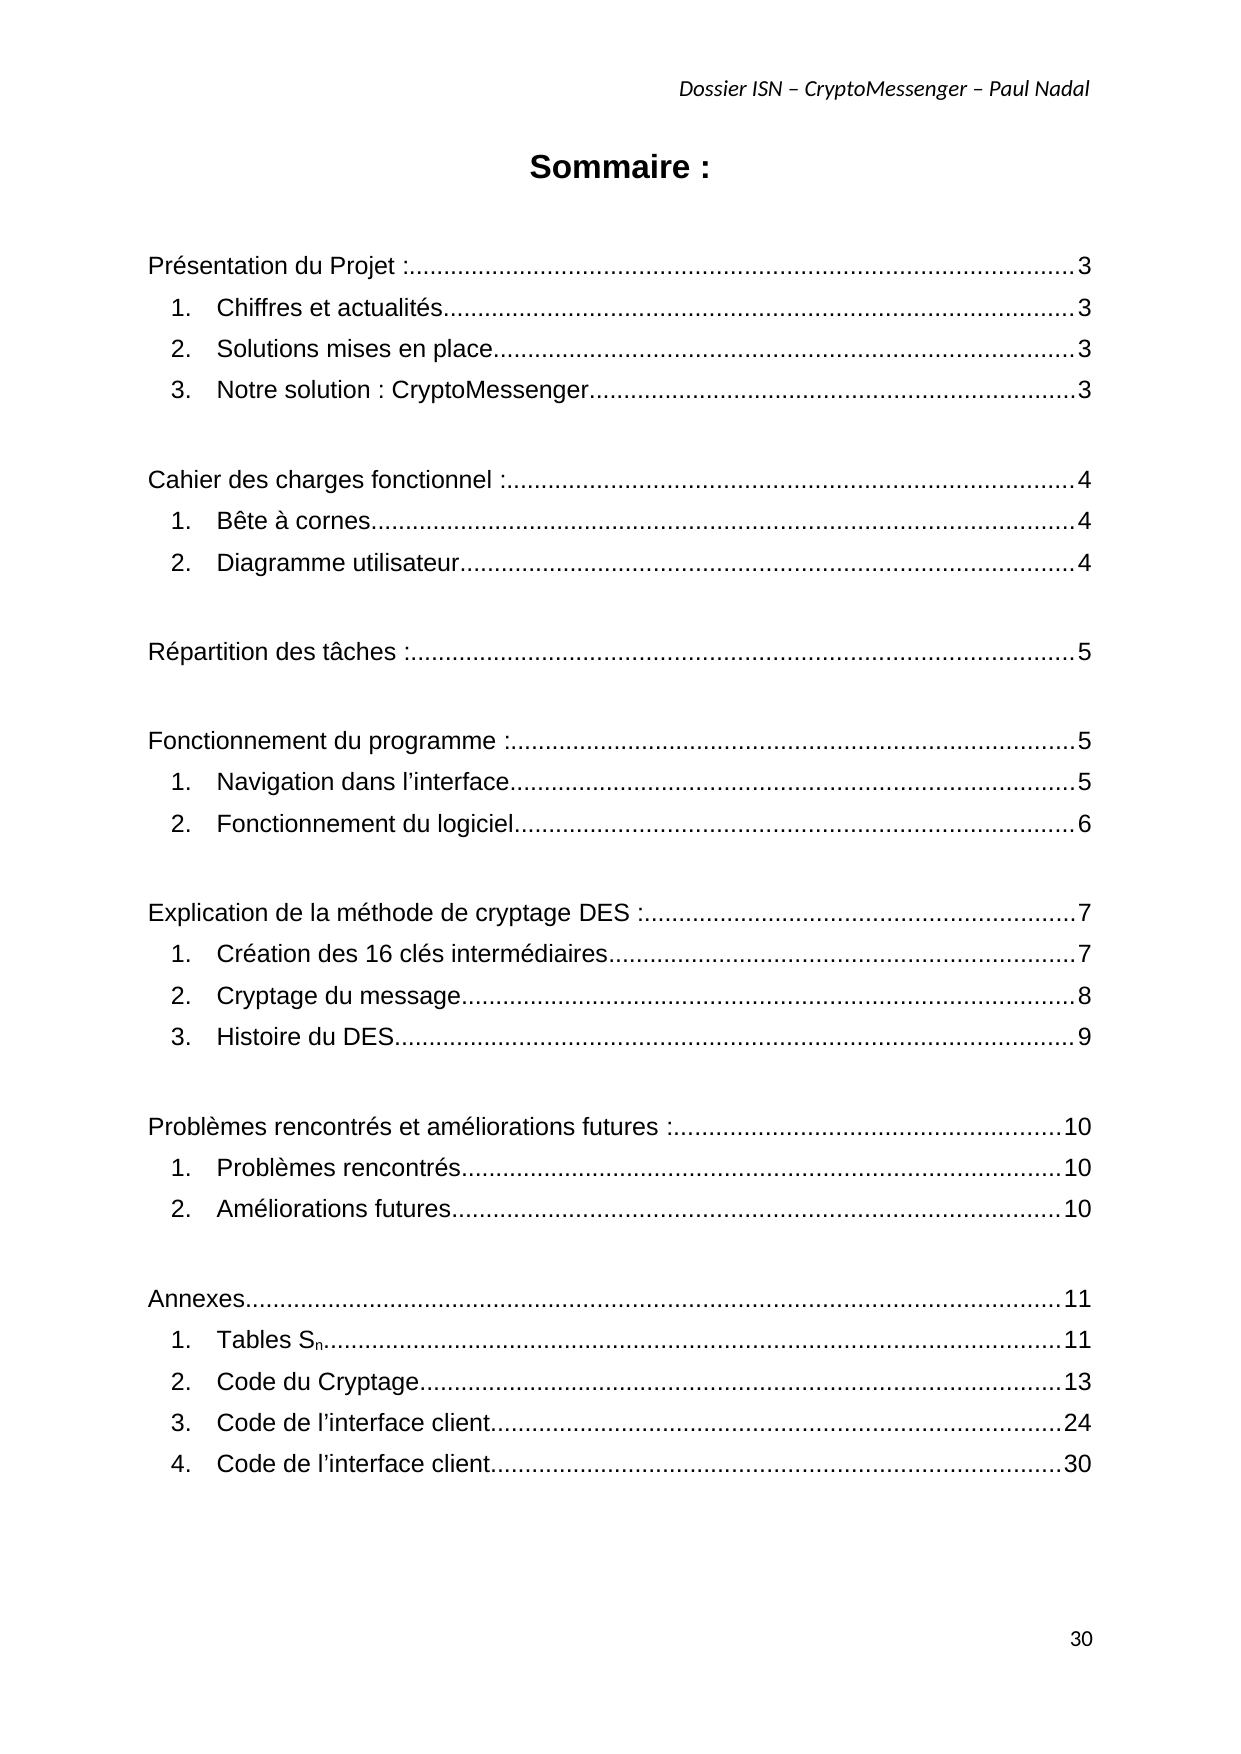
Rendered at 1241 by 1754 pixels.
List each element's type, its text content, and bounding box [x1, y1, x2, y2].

text 1. Navigation dans l’interface 5 [171, 767, 1093, 796]
text 1. Création des 16 clés intermédiaires 7 [171, 939, 1093, 968]
text 2. Cryptage du message 8 [171, 981, 1093, 1010]
text Problèmes rencontrés et améliorations futures : 10 [148, 1112, 1093, 1140]
text Annexes 11 [148, 1284, 1093, 1312]
text 3. Code de l’interface client 24 [171, 1408, 1093, 1437]
text 1. Problèmes rencontrés 10 [171, 1153, 1093, 1182]
text 4. Code de l’interface client 30 [171, 1449, 1093, 1478]
text 3. Histoire du DES 9 [171, 1022, 1093, 1051]
text Explication de la méthode de cryptage DES : 7 [148, 898, 1093, 927]
text 1. Tables Sn 11 [171, 1325, 1093, 1354]
text 2. Fonctionnement du logiciel 6 [171, 809, 1093, 838]
text Sommaire : [148, 148, 1093, 186]
text 2. Code du Cryptage 13 [171, 1367, 1093, 1395]
text Répartition des tâches : 5 [148, 637, 1093, 666]
text Cahier des charges fonctionnel : 4 [148, 465, 1093, 493]
text Fonctionnement du programme : 5 [148, 726, 1093, 755]
text 2. Diagramme utilisateur 4 [171, 548, 1093, 576]
text 3. Notre solution : CryptoMessenger 3 [171, 376, 1093, 404]
text 1. Chiffres et actualités 3 [171, 293, 1093, 321]
text 2. Solutions mises en place 3 [171, 334, 1093, 363]
text 1. Bête à cornes 4 [171, 506, 1093, 535]
text 2. Améliorations futures 10 [171, 1194, 1093, 1223]
text Présentation du Projet : 3 [148, 251, 1093, 280]
